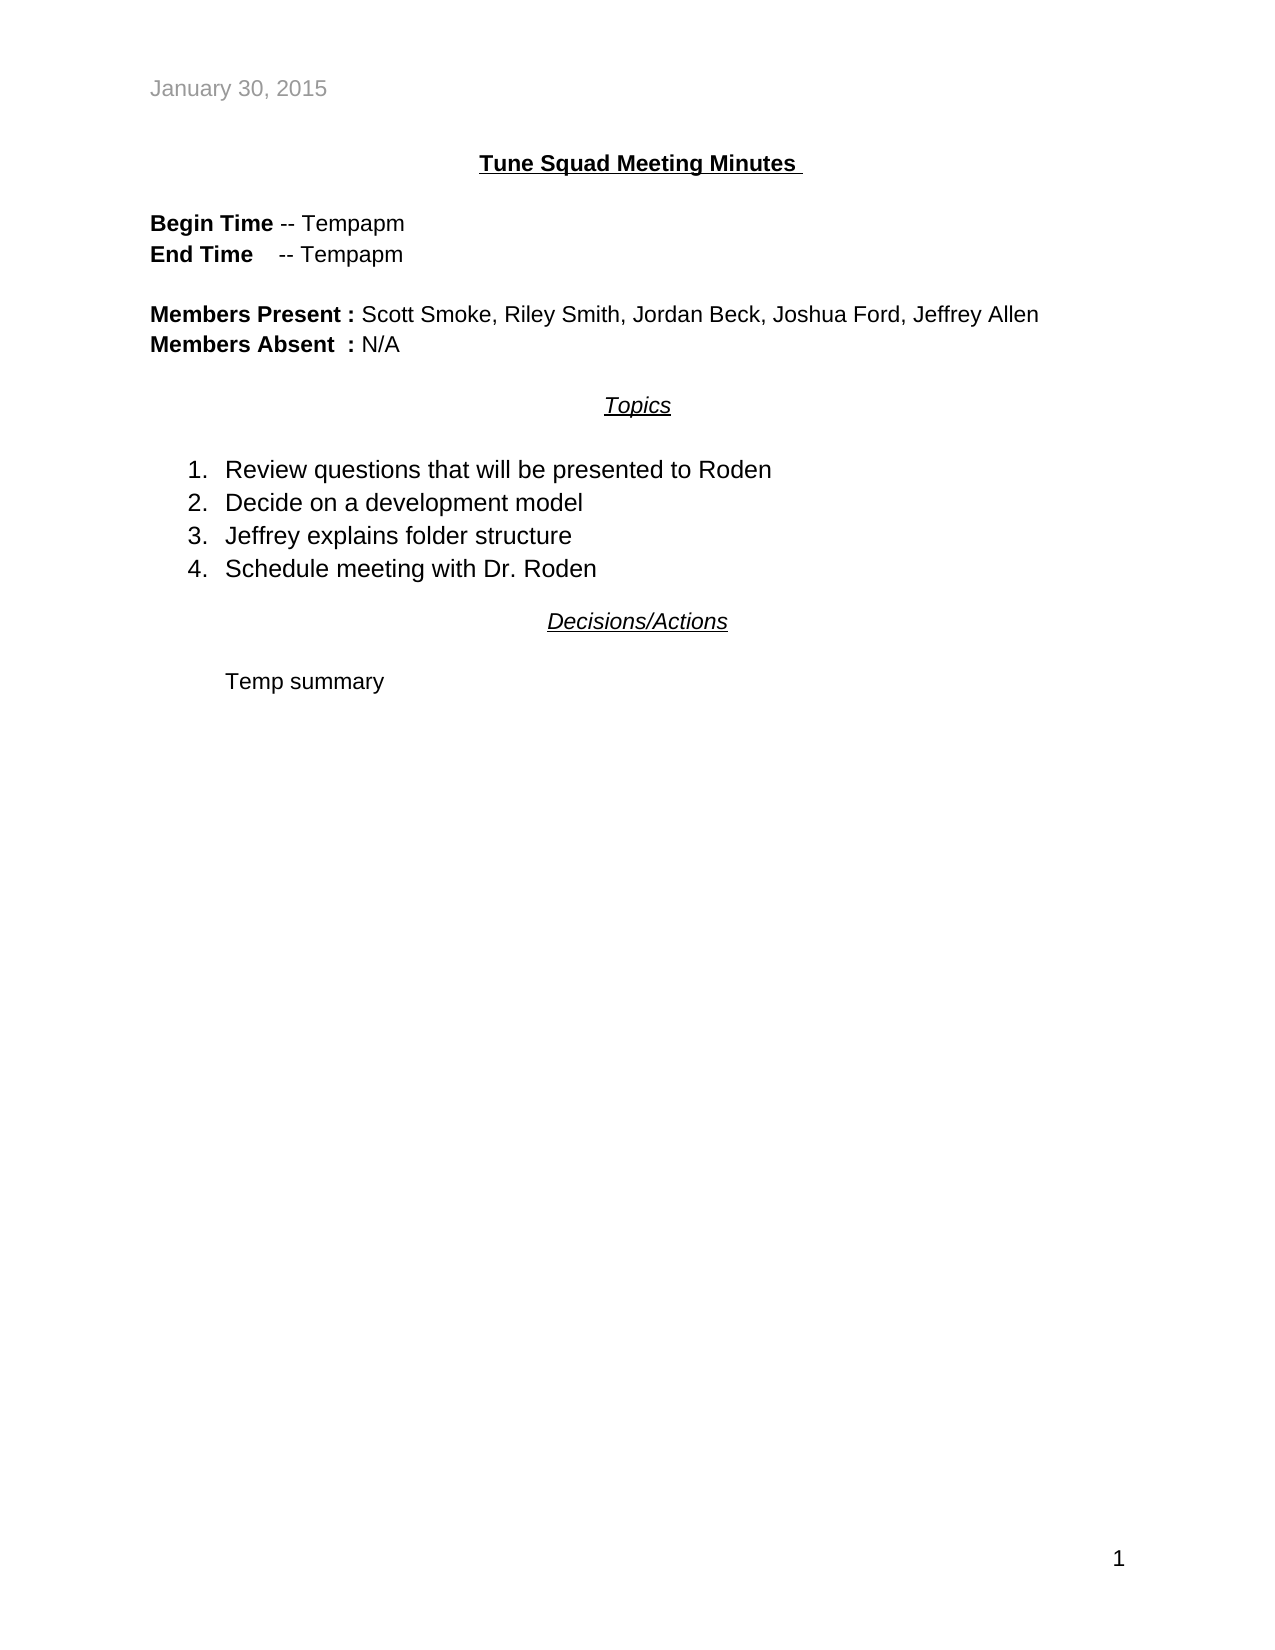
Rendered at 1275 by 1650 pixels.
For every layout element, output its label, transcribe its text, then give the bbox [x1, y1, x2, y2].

list Review questions that will be presented to Roden [187, 455, 1125, 484]
text Decisions/Actions [150, 608, 1125, 634]
text Tune Squad Meeting Minutes [150, 150, 1125, 176]
list Jeffrey explains folder structure [187, 521, 1125, 550]
text Temp summary [150, 668, 1125, 694]
text Members Present : Scott Smoke, Riley Smith, Jordan Beck, Joshua Ford, Jeffrey Allen [150, 301, 1125, 327]
list Decide on a development model [187, 488, 1125, 517]
text Begin Time -- Tempapm [150, 210, 1125, 237]
text Topics [150, 392, 1125, 418]
text End Time -- Tempapm [150, 241, 1125, 267]
list Schedule meeting with Dr. Roden [187, 554, 1125, 583]
text Members Absent : N/A [150, 331, 1125, 358]
